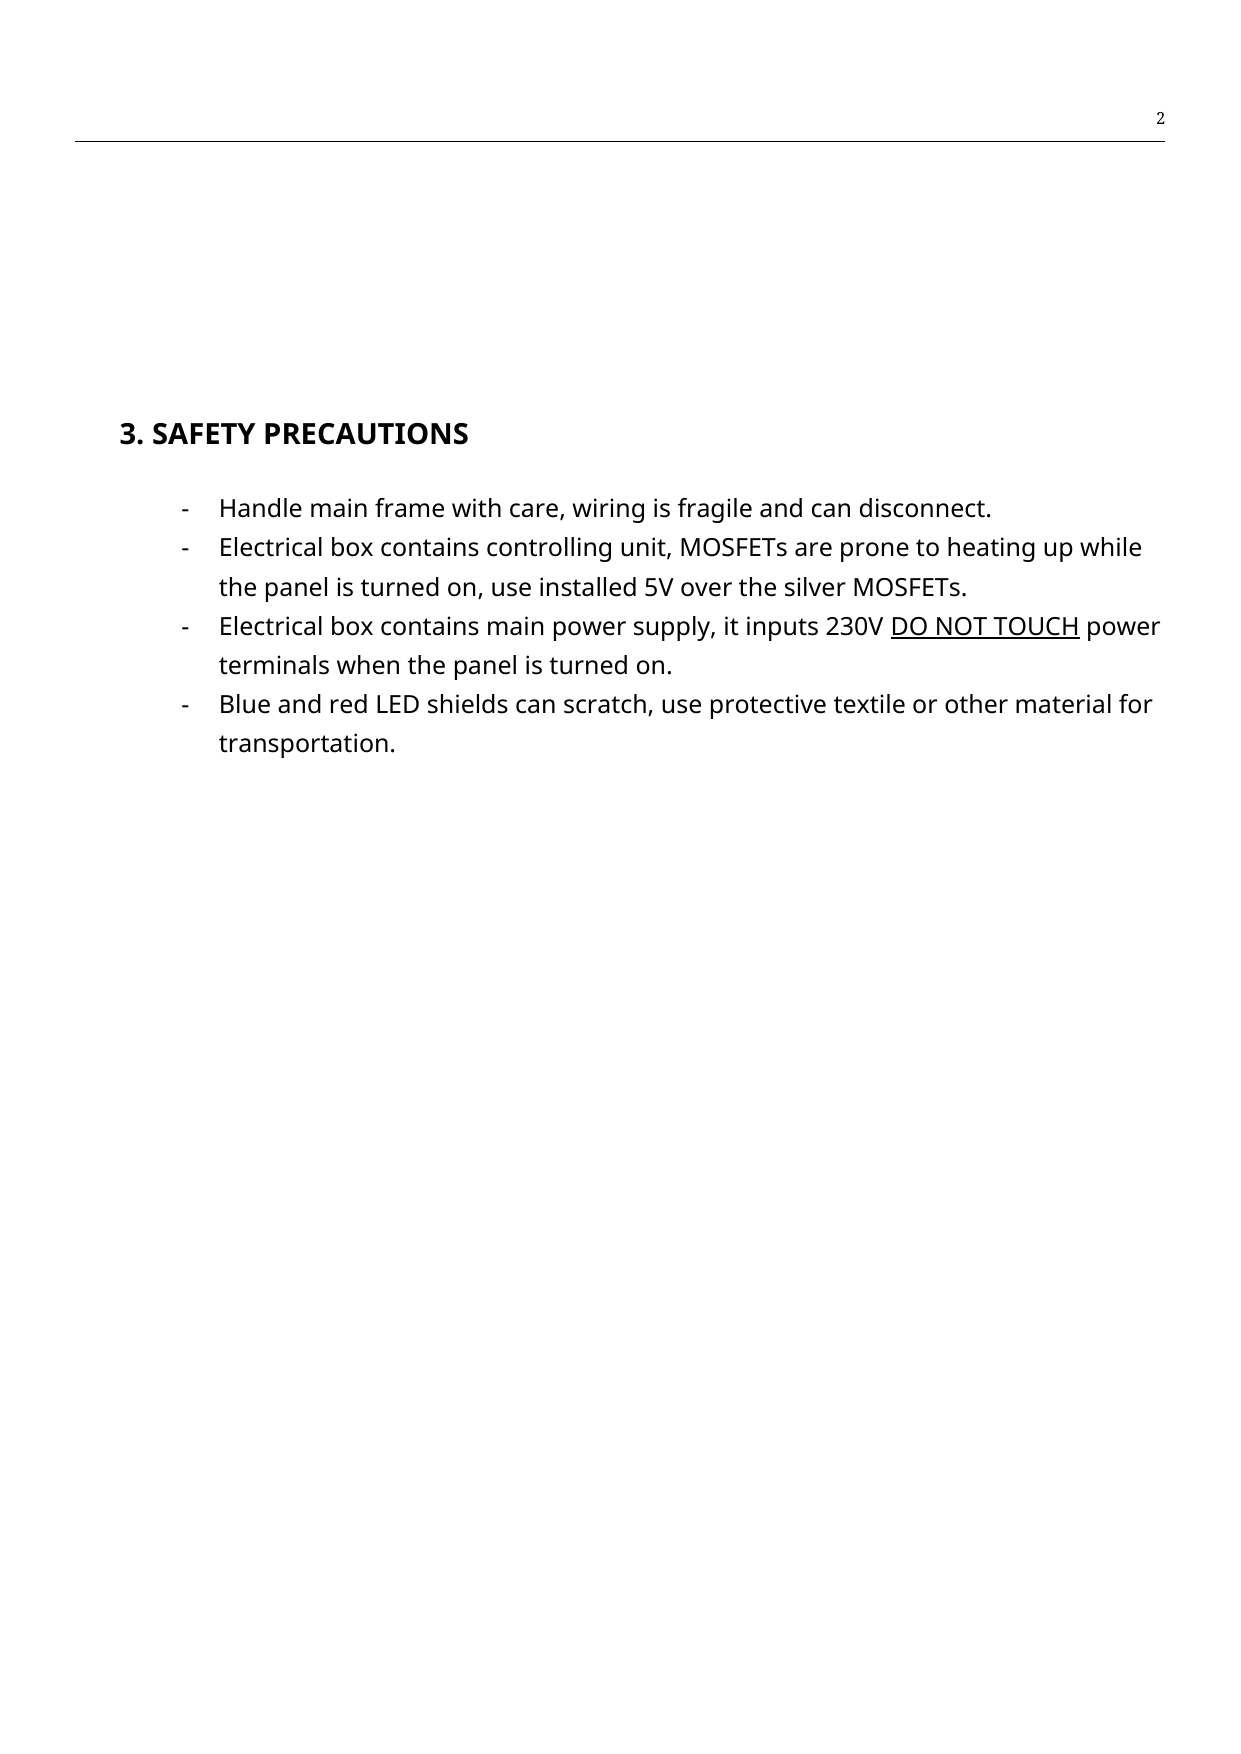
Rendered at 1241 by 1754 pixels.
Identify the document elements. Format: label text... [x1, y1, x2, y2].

list Electrical box contains controlling unit, MOSFETs are prone to heating up while the panel is turned on, use installed 5V over the silver MOSFETs. [181, 530, 1165, 603]
list Electrical box contains main power supply, it inputs 230V DO NOT TOUCH power terminals when the panel is turned on. [181, 608, 1165, 682]
list Blue and red LED shields can scratch, use protective textile or other material for transportation. [181, 687, 1165, 760]
text 3. SAFETY PRECAUTIONS [75, 414, 1165, 452]
list Handle main frame with care, wiring is fragile and can disconnect. [181, 491, 1165, 525]
